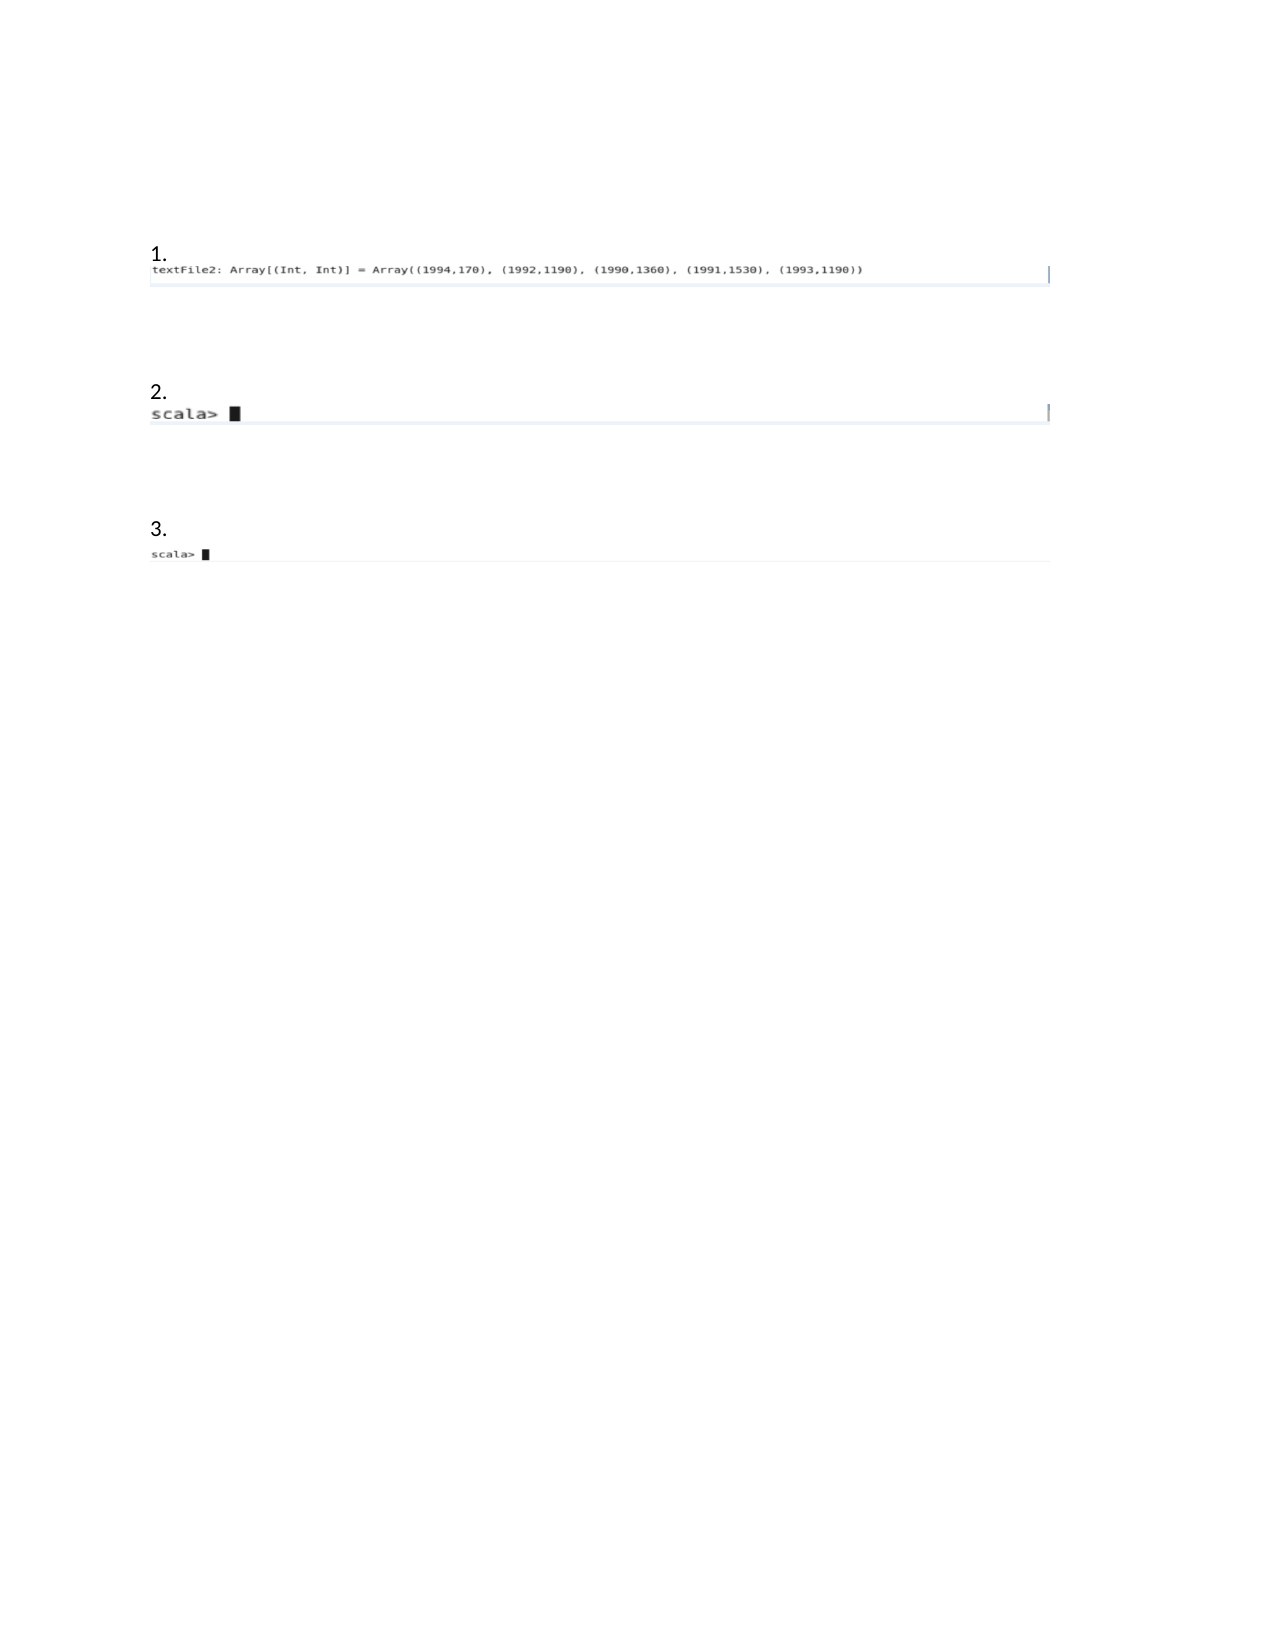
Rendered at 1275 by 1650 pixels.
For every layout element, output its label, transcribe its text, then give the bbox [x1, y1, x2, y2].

text 2. [150, 379, 1125, 404]
text 1. [150, 242, 1125, 267]
text 3. [150, 517, 1125, 542]
